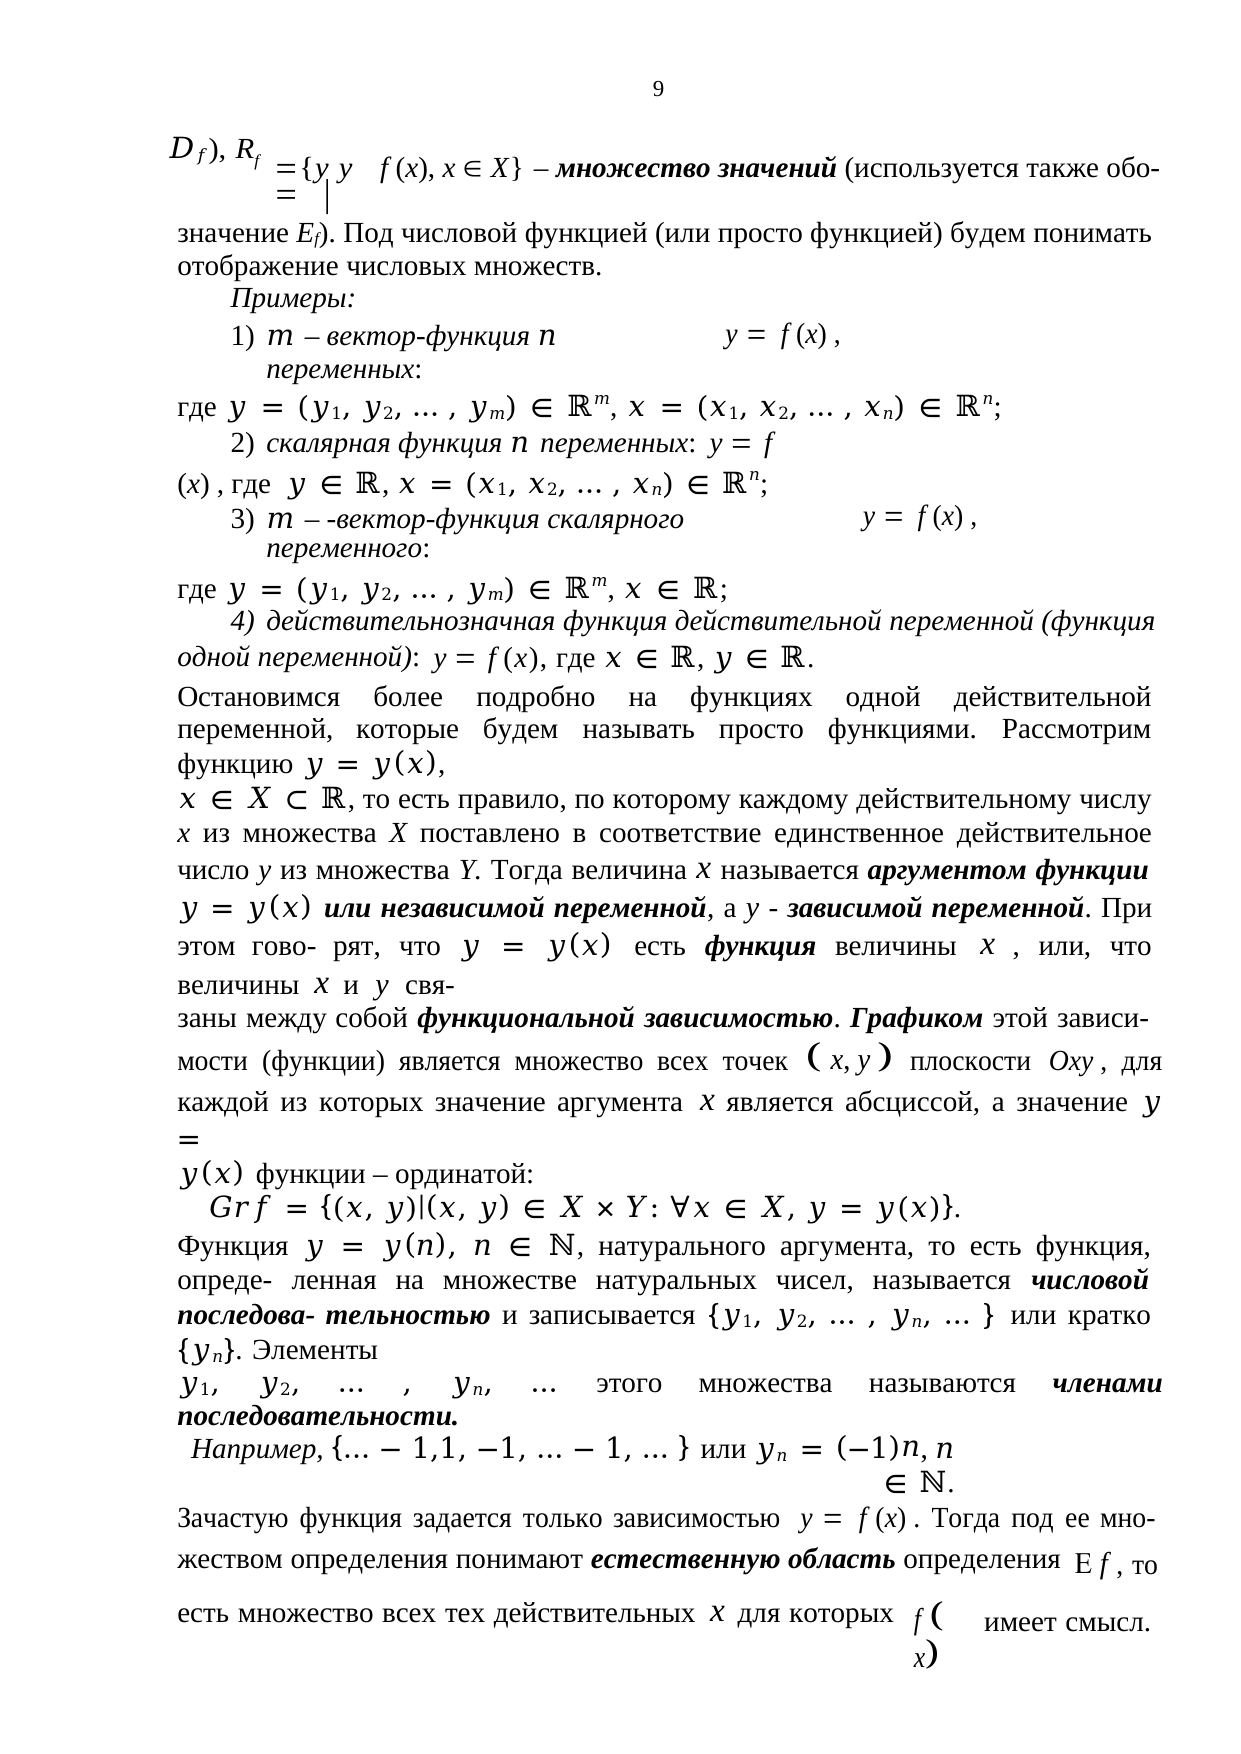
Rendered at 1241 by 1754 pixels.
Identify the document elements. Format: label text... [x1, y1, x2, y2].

text имеет смысл. [984, 1604, 1163, 1638]
text Примеры: [230, 282, 1163, 314]
list скалярная функция 𝑛 переменных: y  f (x) , где 𝑦 ∈ ℝ, 𝑥 = (𝑥1, 𝑥2, … , 𝑥𝑛) ∈ ℝ𝑛; [177, 423, 809, 499]
text одной переменной): [177, 639, 420, 672]
text f  x [914, 1593, 970, 1677]
text {y y  [274, 150, 369, 210]
text f (x), x  X} – множество значений (используется также обо- [380, 150, 1163, 183]
text Зачастую функция задается только зависимостью y  f (x) . Тогда под ее мно- [177, 1499, 1163, 1534]
text y  f (x) , [863, 498, 1163, 532]
list действительнозначная функция действительной переменной (функция [230, 604, 1163, 636]
text Остановимся более подробно на функциях одной действительной переменной, которые будем называть просто функциями. Рассмотрим функцию 𝑦 = 𝑦(𝑥), [177, 681, 1151, 780]
text где 𝑦 = (𝑦1, 𝑦2, … , 𝑦𝑚) ∈ ℝ𝑚, 𝑥 = (𝑥1, 𝑥2, … , 𝑥𝑛) ∈ ℝ𝑛; [177, 391, 1163, 423]
text Функция 𝑦 = 𝑦(𝑛), 𝑛 ∈ ℕ, натурального аргумента, то есть функция, опреде- ленная на множестве натуральных чисел, называется числовой последова- тельностью и записывается {𝑦1, 𝑦2, … , 𝑦𝑛, … } или кратко {𝑦𝑛}. Элементы [177, 1224, 1152, 1366]
list 𝑚 ‒ вектор-функция 𝑛 переменных: [230, 316, 712, 385]
text заны между собой функциональной зависимостью. Графиком этой зависи- [177, 1006, 1163, 1033]
text y  f (x), где 𝑥 ∈ ℝ, 𝑦 ∈ ℝ. [433, 639, 1163, 674]
text каждой из которых значение аргумента x является абсциссой, а значение 𝑦 = [177, 1082, 1163, 1156]
text есть множество всех тех действительных x для которых [177, 1590, 895, 1629]
text 𝑦(𝑥) функции – ординатой: [177, 1156, 1163, 1190]
text y  f (x) , [725, 316, 1163, 350]
text мости (функции) является множество всех точек  x, y  плоскости Oxy , для [177, 1033, 1163, 1082]
text 𝑦1, 𝑦2, … , 𝑦𝑛, … этого множества называются членами последовательности. [177, 1366, 1163, 1432]
text 𝐷𝑓), Rf [167, 130, 261, 169]
text жеством определения понимают естественную область определения [177, 1542, 1062, 1575]
text  f , то [1074, 1545, 1163, 1581]
text 𝑥 ∈ 𝑋 ⊂ ℝ, то есть правило, по которому каждому действительному числу х из множества Х поставлено в соответствие единственное действительное число y из множества Y. Тогда величина x называется аргументом функции 𝑦 = 𝑦(𝑥) или независимой переменной, а y - зависимой переменной. При этом гово- рят, что 𝑦 = 𝑦(𝑥) есть функция величины x , или, что величины x и y свя- [177, 781, 1152, 1002]
text Например, {… − 1,1, −1, … − 1, … } или 𝑦𝑛 = (−1)𝑛, 𝑛 ∈ ℕ. [167, 1432, 954, 1499]
text где 𝑦 = (𝑦1, 𝑦2, … , 𝑦𝑚) ∈ ℝ𝑚, 𝑥 ∈ ℝ; [177, 569, 849, 604]
list 𝑚 ‒ -вектор-функция скалярного переменного: [230, 504, 849, 563]
text 𝐺𝑟𝑓 = {(𝑥, 𝑦)|(𝑥, 𝑦) ∈ 𝑋 × 𝑌: ∀𝑥 ∈ 𝑋, 𝑦 = 𝑦(𝑥)}. [167, 1190, 961, 1224]
text значение Ef). Под числовой функцией (или просто функцией) будем понимать отображение числовых множеств. [177, 215, 1163, 282]
